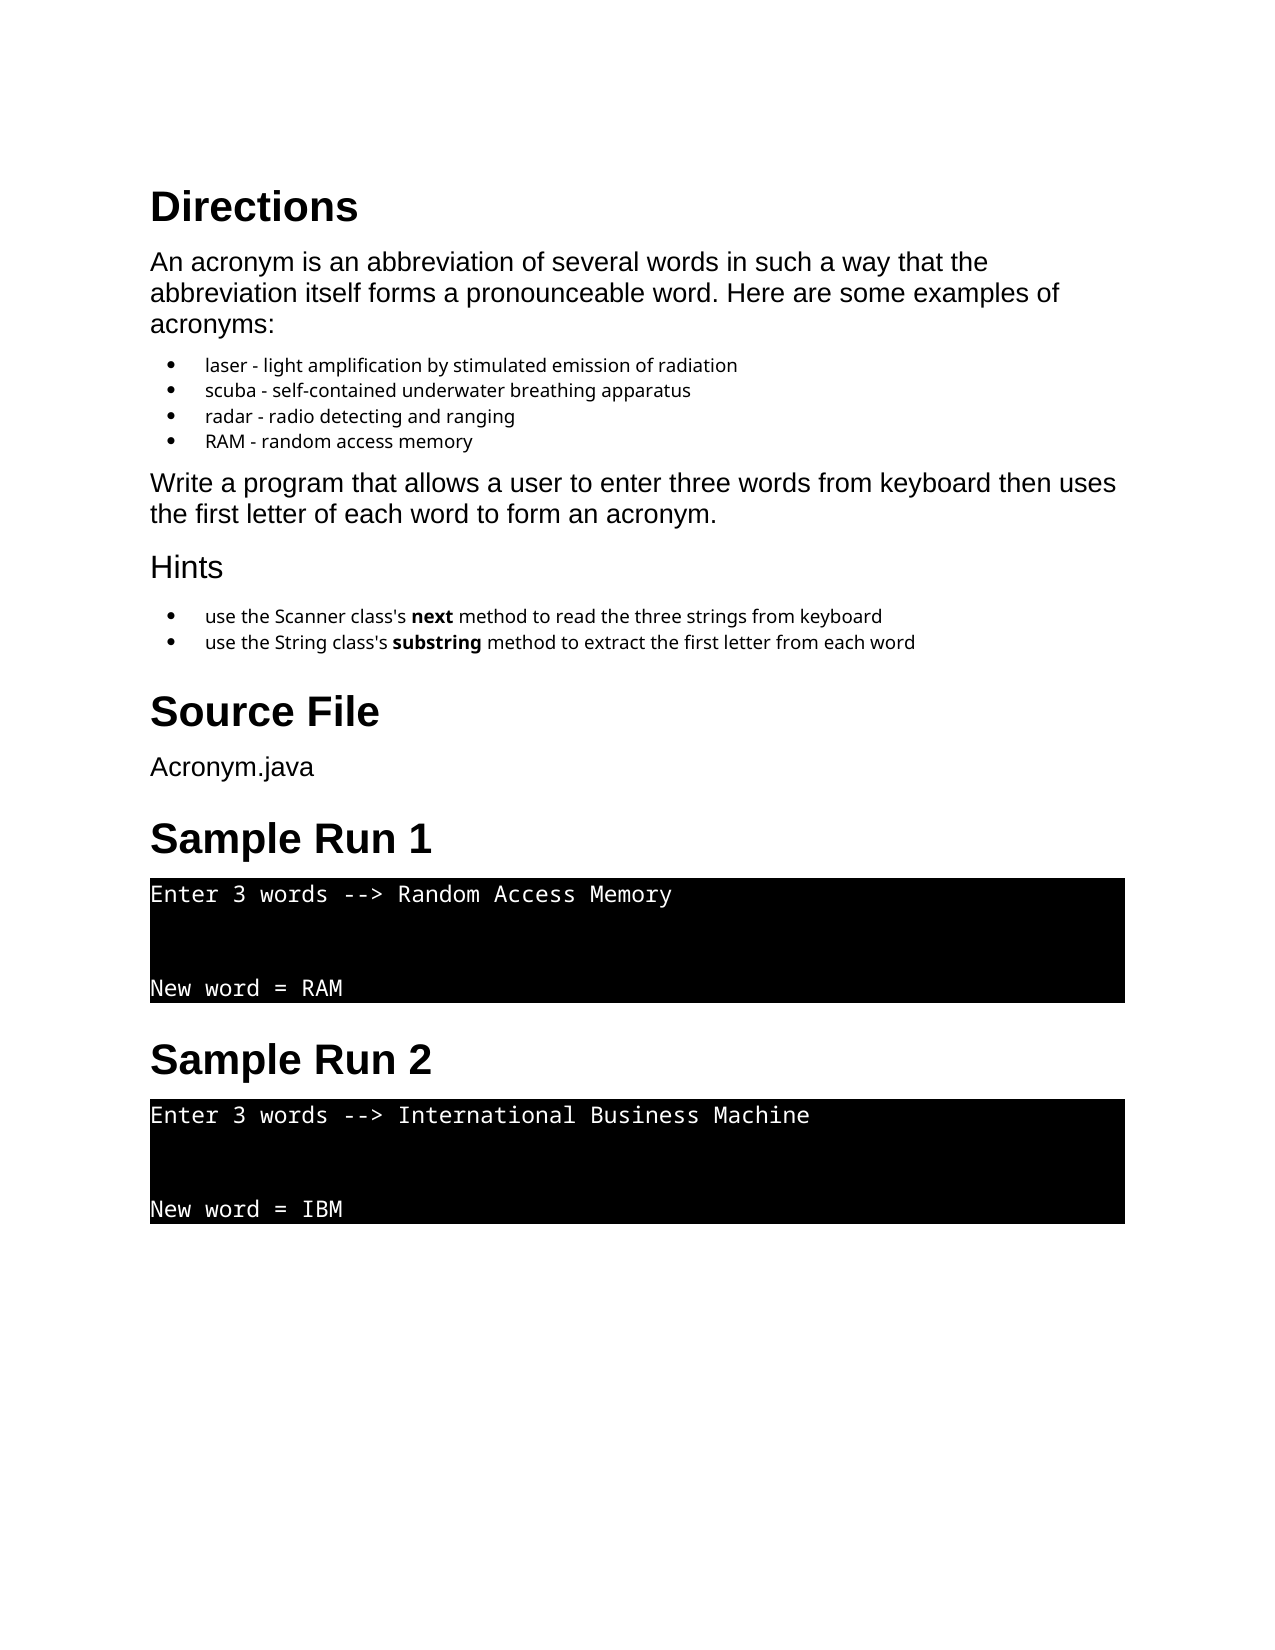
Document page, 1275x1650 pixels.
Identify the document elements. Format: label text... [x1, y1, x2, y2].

list laser - light amplification by stimulated emission of radiation [167, 352, 1125, 378]
list use the Scanner class's next method to read the three strings from keyboard [167, 604, 1125, 629]
text An acronym is an abbreviation of several words in such a way that the abbreviation itself forms a pronounceable word. Here are some examples of acronyms: [150, 246, 1125, 340]
text New word = IBM [150, 1193, 1125, 1224]
text Sample Run 1 [150, 813, 1125, 862]
list use the String class's substring method to extract the first letter from each word [167, 629, 1125, 655]
list scuba - self-contained underwater breathing apparatus [167, 378, 1125, 403]
text Enter 3 words --> International Business Machine [150, 1099, 1125, 1130]
text Hints [150, 548, 1125, 585]
text Write a program that allows a user to enter three words from keyboard then uses the first letter of each word to form an acronym. [150, 467, 1125, 529]
text Directions [150, 181, 1125, 230]
text Sample Run 2 [150, 1034, 1125, 1083]
text Enter 3 words --> Random Access Memory [150, 878, 1125, 909]
text New word = RAM [150, 972, 1125, 1003]
text Source File [150, 686, 1125, 735]
list RAM - random access memory [167, 429, 1125, 454]
text Acronym.java [150, 751, 1125, 782]
list radar - radio detecting and ranging [167, 403, 1125, 429]
